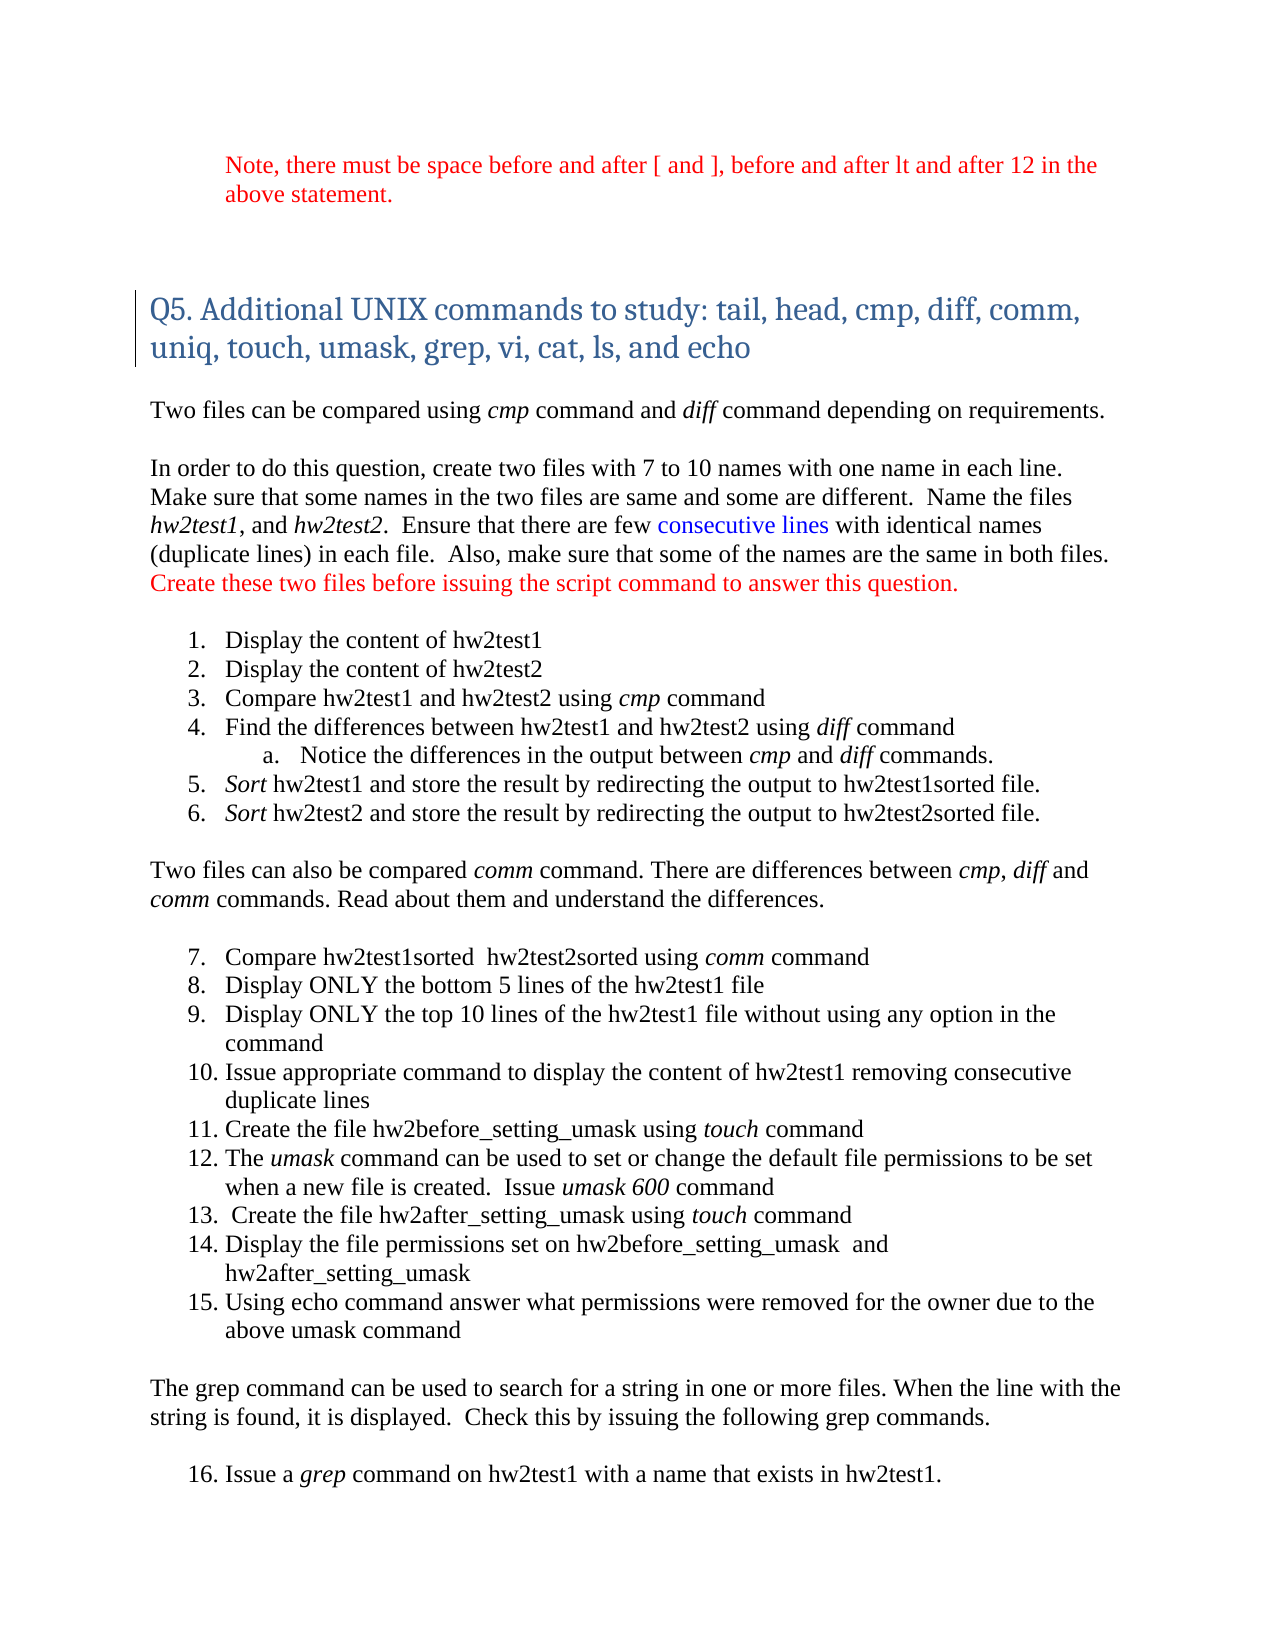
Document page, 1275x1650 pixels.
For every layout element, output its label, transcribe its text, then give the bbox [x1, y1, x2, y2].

list Display ONLY the top 10 lines of the hw2test1 file without using any option in the command [187, 999, 1125, 1057]
text Create these two files before issuing the script command to answer this question. [150, 568, 1125, 597]
list Compare hw2test1 and hw2test2 using cmp command [187, 683, 1125, 712]
text In order to do this question, create two files with 7 to 10 names with one name in each line. Make sure that some names in the two files are same and some are different. Name the files hw2test1, and hw2test2. Ensure that there are few consecutive lines with identical names (duplicate lines) in each file. Also, make sure that some of the names are the same in both files. [150, 453, 1125, 568]
list Display the file permissions set on hw2before_setting_umask and hw2after_setting_umask [187, 1229, 1125, 1287]
list Notice the differences in the output between cmp and diff commands. [262, 740, 1125, 769]
list Sort hw2test1 and store the result by redirecting the output to hw2test1sorted file. [187, 769, 1125, 798]
subtitle Q5. Additional UNIX commands to study: tail, head, cmp, diff, comm, uniq, touch, umask, grep, vi, cat, ls, and echo [150, 290, 1125, 367]
list Display ONLY the bottom 5 lines of the hw2test1 file [187, 970, 1125, 999]
text Two files can also be compared comm command. There are differences between cmp, diff and comm commands. Read about them and understand the differences. [150, 855, 1125, 913]
text Note, there must be space before and after [ and ], before and after lt and after 12 in the above statement. [225, 150, 1125, 207]
list Issue appropriate command to display the content of hw2test1 removing consecutive duplicate lines [187, 1057, 1125, 1114]
list The umask command can be used to set or change the default file permissions to be set when a new file is created. Issue umask 600 command [187, 1143, 1125, 1200]
list Using echo command answer what permissions were removed for the owner due to the above umask command [187, 1287, 1125, 1344]
text Two files can be compared using cmp command and diff command depending on requirements. [150, 395, 1125, 424]
list Create the file hw2after_setting_umask using touch command [187, 1200, 1125, 1229]
list Display the content of hw2test2 [187, 654, 1125, 683]
text The grep command can be used to search for a string in one or more files. When the line with the string is found, it is displayed. Check this by issuing the following grep commands. [150, 1373, 1125, 1430]
list Sort hw2test2 and store the result by redirecting the output to hw2test2sorted file. [187, 798, 1125, 827]
list Issue a grep command on hw2test1 with a name that exists in hw2test1. [187, 1459, 1125, 1488]
list Compare hw2test1sorted hw2test2sorted using comm command [187, 942, 1125, 970]
list Find the differences between hw2test1 and hw2test2 using diff command [187, 712, 1125, 740]
list Create the file hw2before_setting_umask using touch command [187, 1114, 1125, 1143]
list Display the content of hw2test1 [187, 625, 1125, 654]
